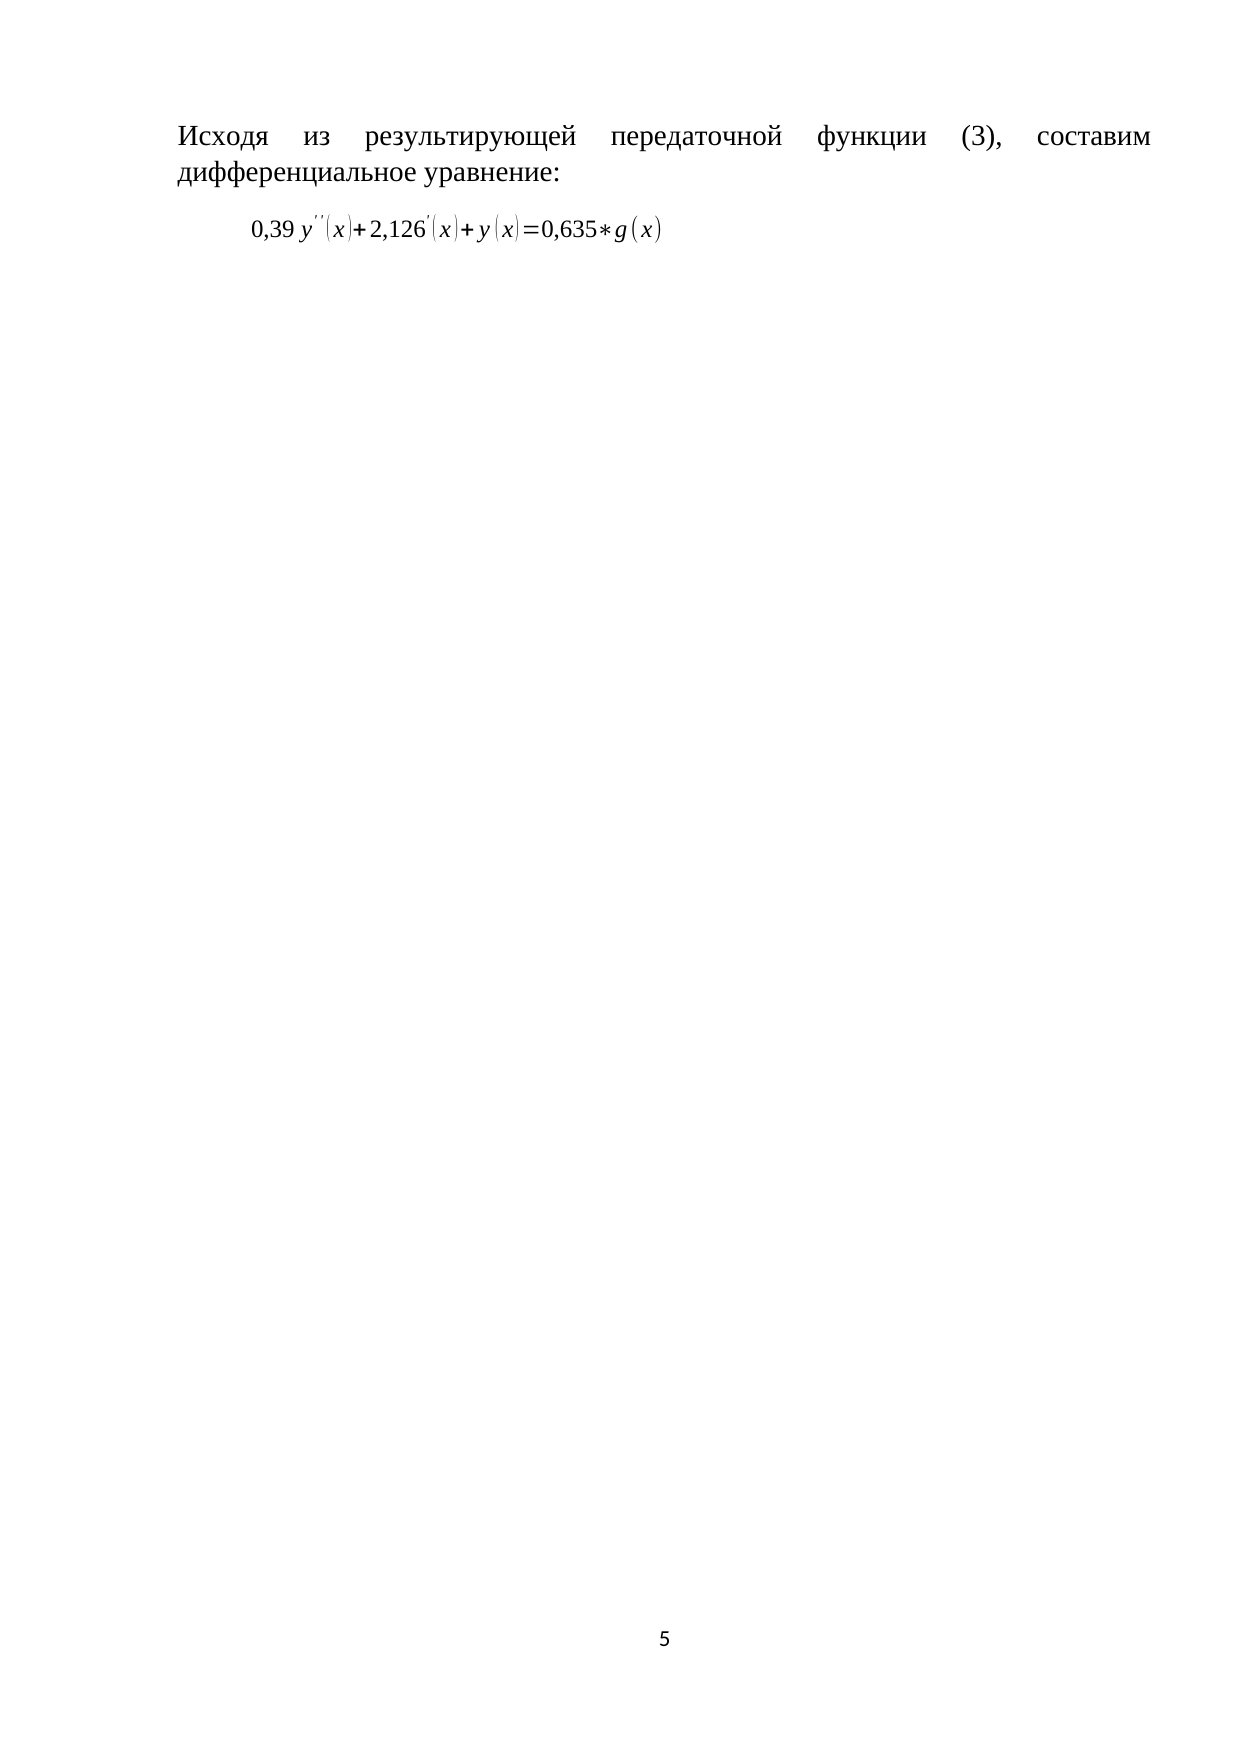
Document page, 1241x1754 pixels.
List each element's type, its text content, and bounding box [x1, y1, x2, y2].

text Исходя из результирующей передаточной функции (3), составим дифференциальное уравнение: [177, 118, 1152, 188]
